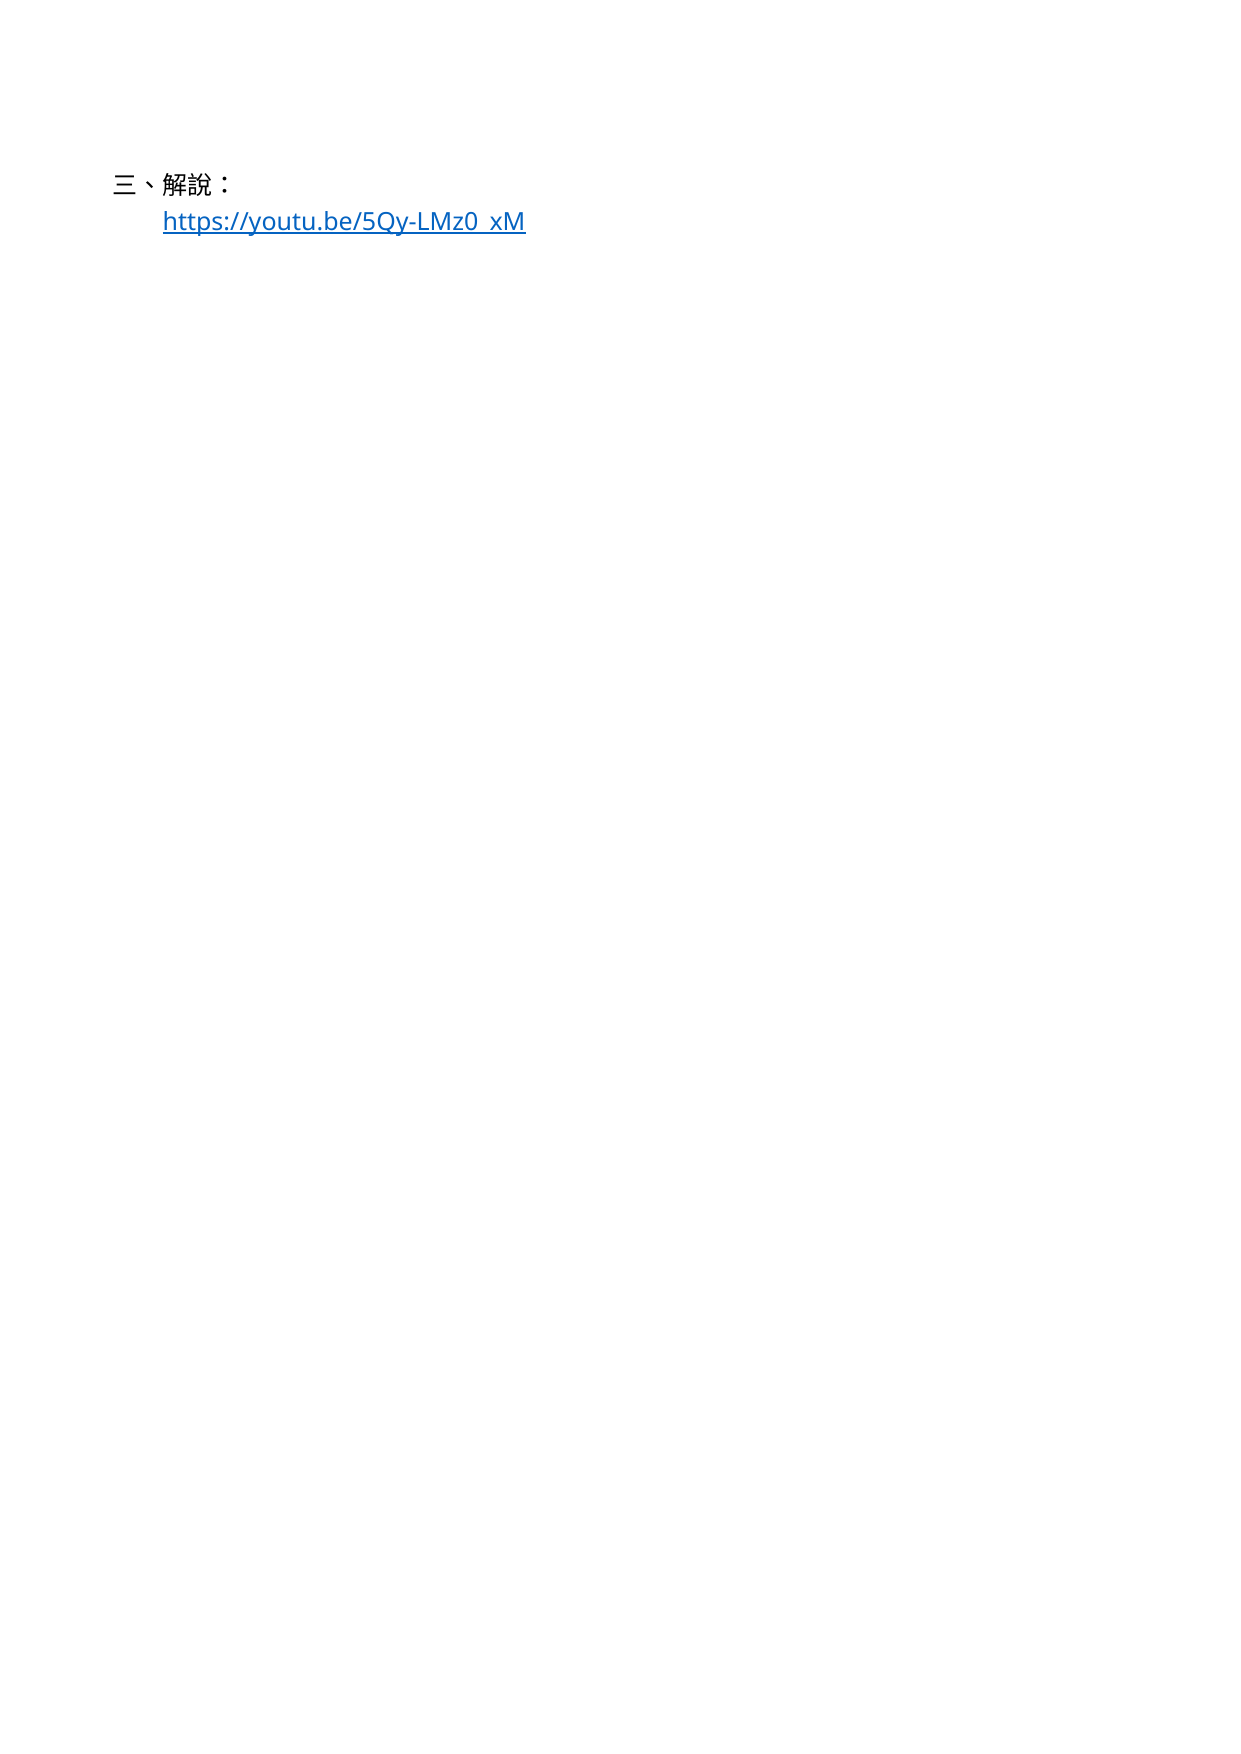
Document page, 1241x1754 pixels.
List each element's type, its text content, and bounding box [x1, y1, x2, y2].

list https://youtu.be/5Qy-LMz0_xM [162, 202, 1128, 239]
text 三、解說： [112, 164, 1128, 202]
